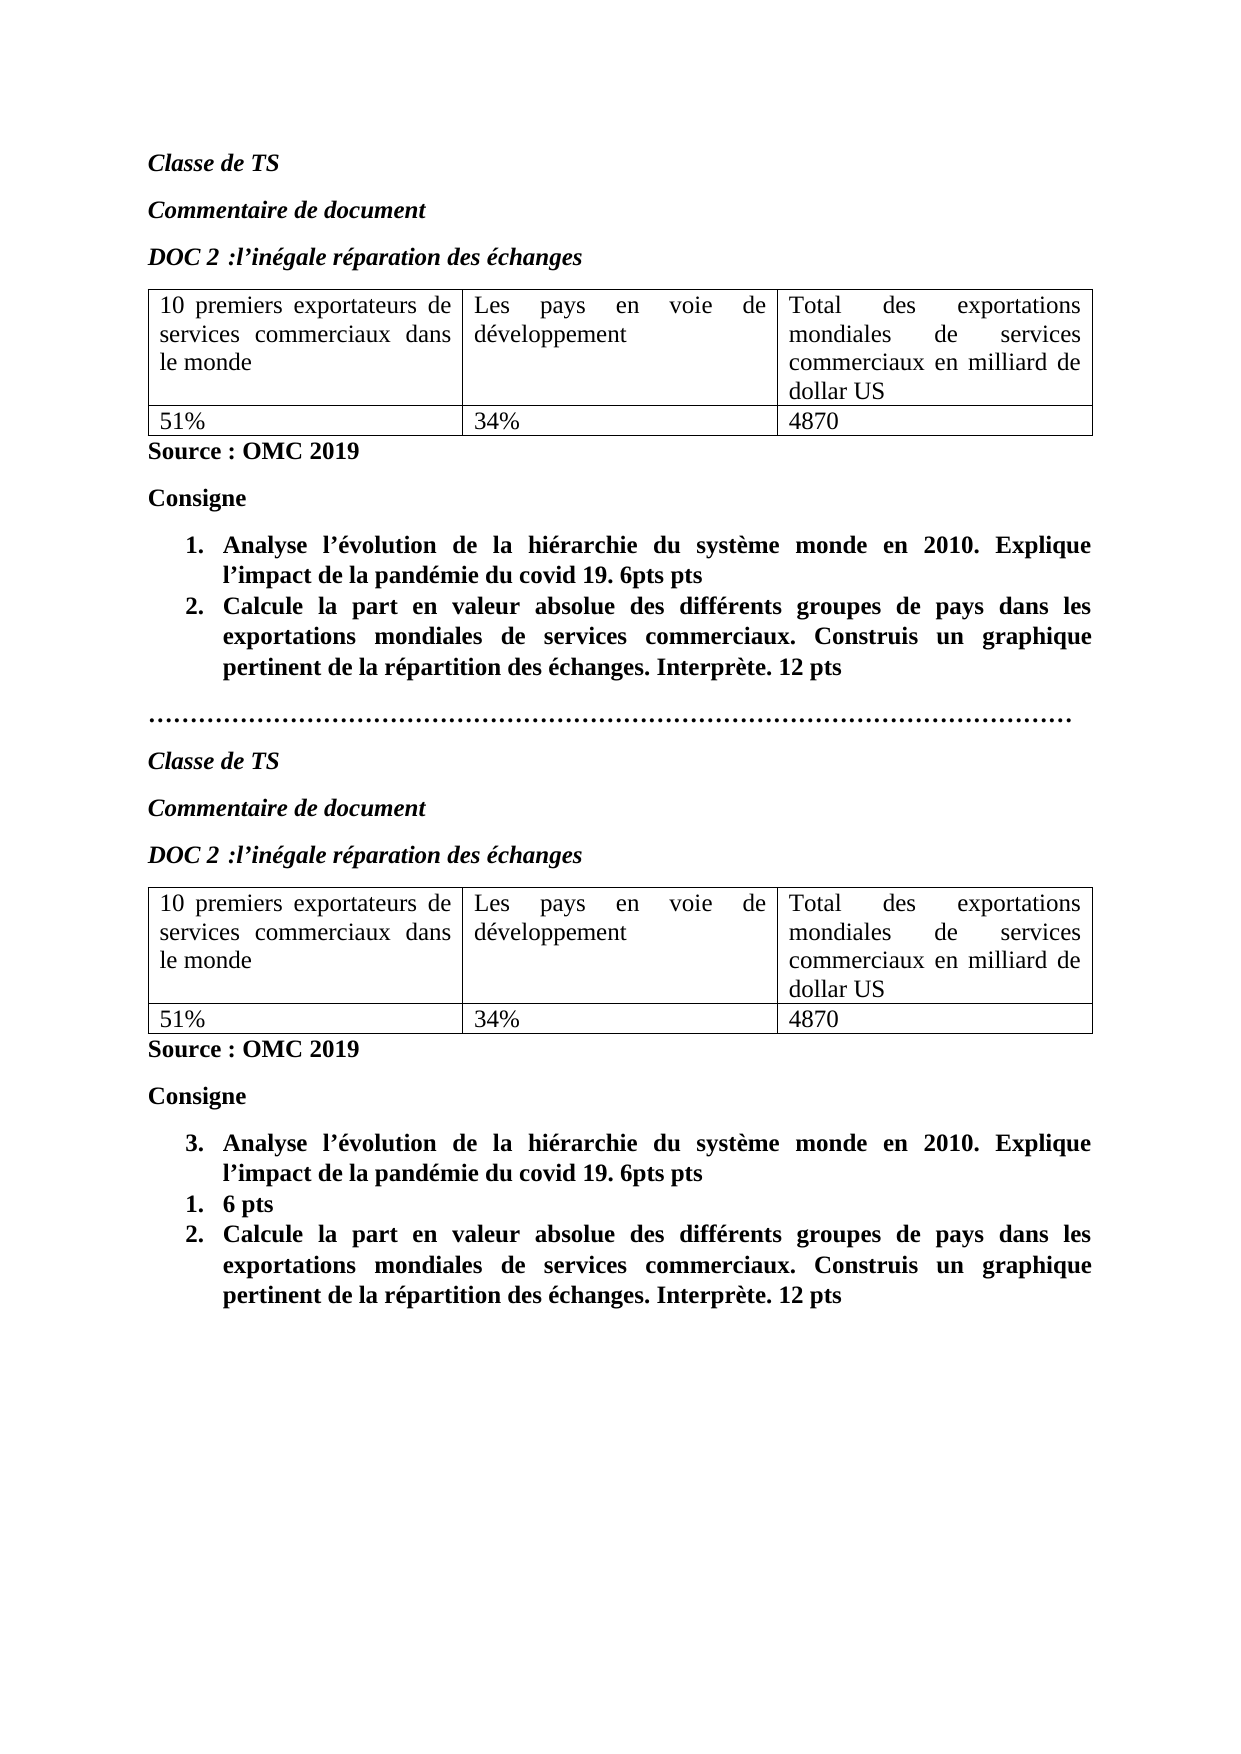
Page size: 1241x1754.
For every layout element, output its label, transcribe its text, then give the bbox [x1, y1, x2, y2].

table_header Les pays en voie de développement [463, 888, 777, 1003]
table_header 10 premiers exportateurs de services commerciaux dans le monde [149, 888, 462, 1003]
list 6 pts [185, 1189, 1093, 1218]
text Consigne [148, 483, 1093, 512]
text DOC 2 :l’inégale réparation des échanges [148, 242, 1093, 271]
list Calcule la part en valeur absolue des différents groupes de pays dans les exportations mondiales de services commerciaux. Construis un graphique pertinent de la répartition des échanges. Interprète. 12 pts [185, 1219, 1093, 1309]
table_cell 34% [463, 406, 777, 435]
table_cell 4870 [778, 1004, 1092, 1033]
list Calcule la part en valeur absolue des différents groupes de pays dans les exportations mondiales de services commerciaux. Construis un graphique pertinent de la répartition des échanges. Interprète. 12 pts [185, 591, 1093, 680]
table_cell 51% [149, 406, 462, 435]
text Consigne [148, 1081, 1093, 1110]
table_header Les pays en voie de développement [463, 290, 777, 405]
table_cell 51% [149, 1004, 462, 1033]
text Source : OMC 2019 [148, 1034, 1093, 1063]
text ………………………………………………………………………………………………… [148, 699, 1093, 727]
text Commentaire de document [148, 793, 1093, 822]
text Source : OMC 2019 [148, 436, 1093, 464]
text DOC 2 :l’inégale réparation des échanges [148, 840, 1093, 869]
text Classe de TS [148, 148, 1093, 176]
table_header Total des exportations mondiales de services commerciaux en milliard de dollar US [778, 290, 1092, 405]
list Analyse l’évolution de la hiérarchie du système monde en 2010. Explique l’impact de la pandémie du covid 19. 6pts pts [185, 1128, 1093, 1187]
list Analyse l’évolution de la hiérarchie du système monde en 2010. Explique l’impact de la pandémie du covid 19. 6pts pts [185, 530, 1093, 589]
table_header Total des exportations mondiales de services commerciaux en milliard de dollar US [778, 888, 1092, 1003]
table_cell 34% [463, 1004, 777, 1033]
table_header 10 premiers exportateurs de services commerciaux dans le monde [149, 290, 462, 405]
table_cell 4870 [778, 406, 1092, 435]
text Classe de TS [148, 746, 1093, 774]
text Commentaire de document [148, 195, 1093, 223]
